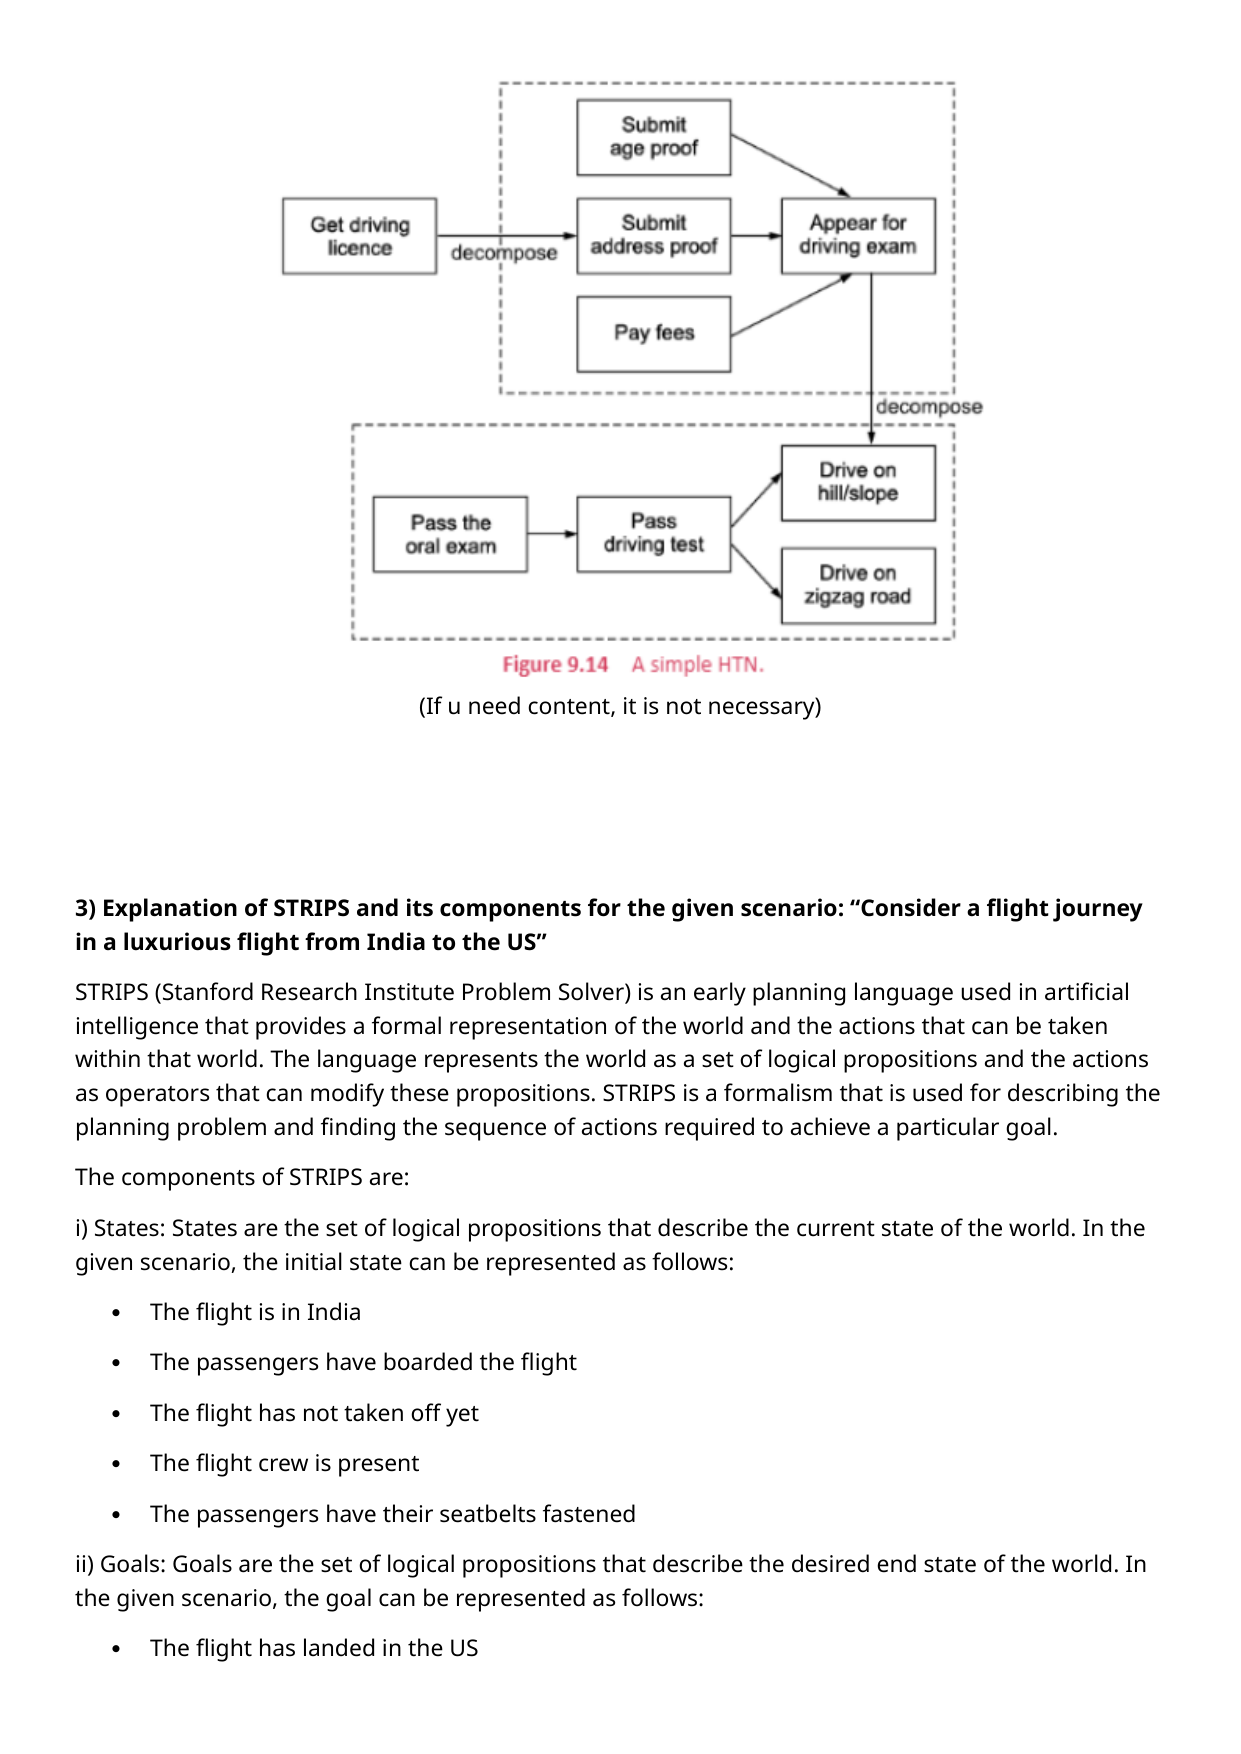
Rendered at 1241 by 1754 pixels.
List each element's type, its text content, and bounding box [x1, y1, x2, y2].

text i) States: States are the set of logical propositions that describe the current state of the world. In the given scenario, the initial state can be represented as follows: [75, 1212, 1165, 1277]
list The passengers have boarded the flight [112, 1346, 1165, 1378]
list The passengers have their seatbelts fastened [112, 1498, 1165, 1529]
text The components of STRIPS are: [75, 1161, 1165, 1193]
text STRIPS (Stanford Research Institute Problem Solver) is an early planning language used in artificial intelligence that provides a formal representation of the world and the actions that can be taken within that world. The language represents the world as a set of logical propositions and the actions as operators that can modify these propositions. STRIPS is a formalism that is used for describing the planning problem and finding the sequence of actions required to achieve a particular goal. [75, 976, 1165, 1142]
list The flight crew is present [112, 1447, 1165, 1478]
list The flight has not taken off yet [112, 1397, 1165, 1428]
text 3) Explanation of STRIPS and its components for the given scenario: “Consider a flight journey in a luxurious flight from India to the US” [75, 892, 1165, 957]
picture [231, 75, 1010, 688]
list The flight is in India [112, 1296, 1165, 1327]
list The flight has landed in the US [112, 1632, 1165, 1663]
text ii) Goals: Goals are the set of logical propositions that describe the desired end state of the world. In the given scenario, the goal can be represented as follows: [75, 1548, 1165, 1613]
